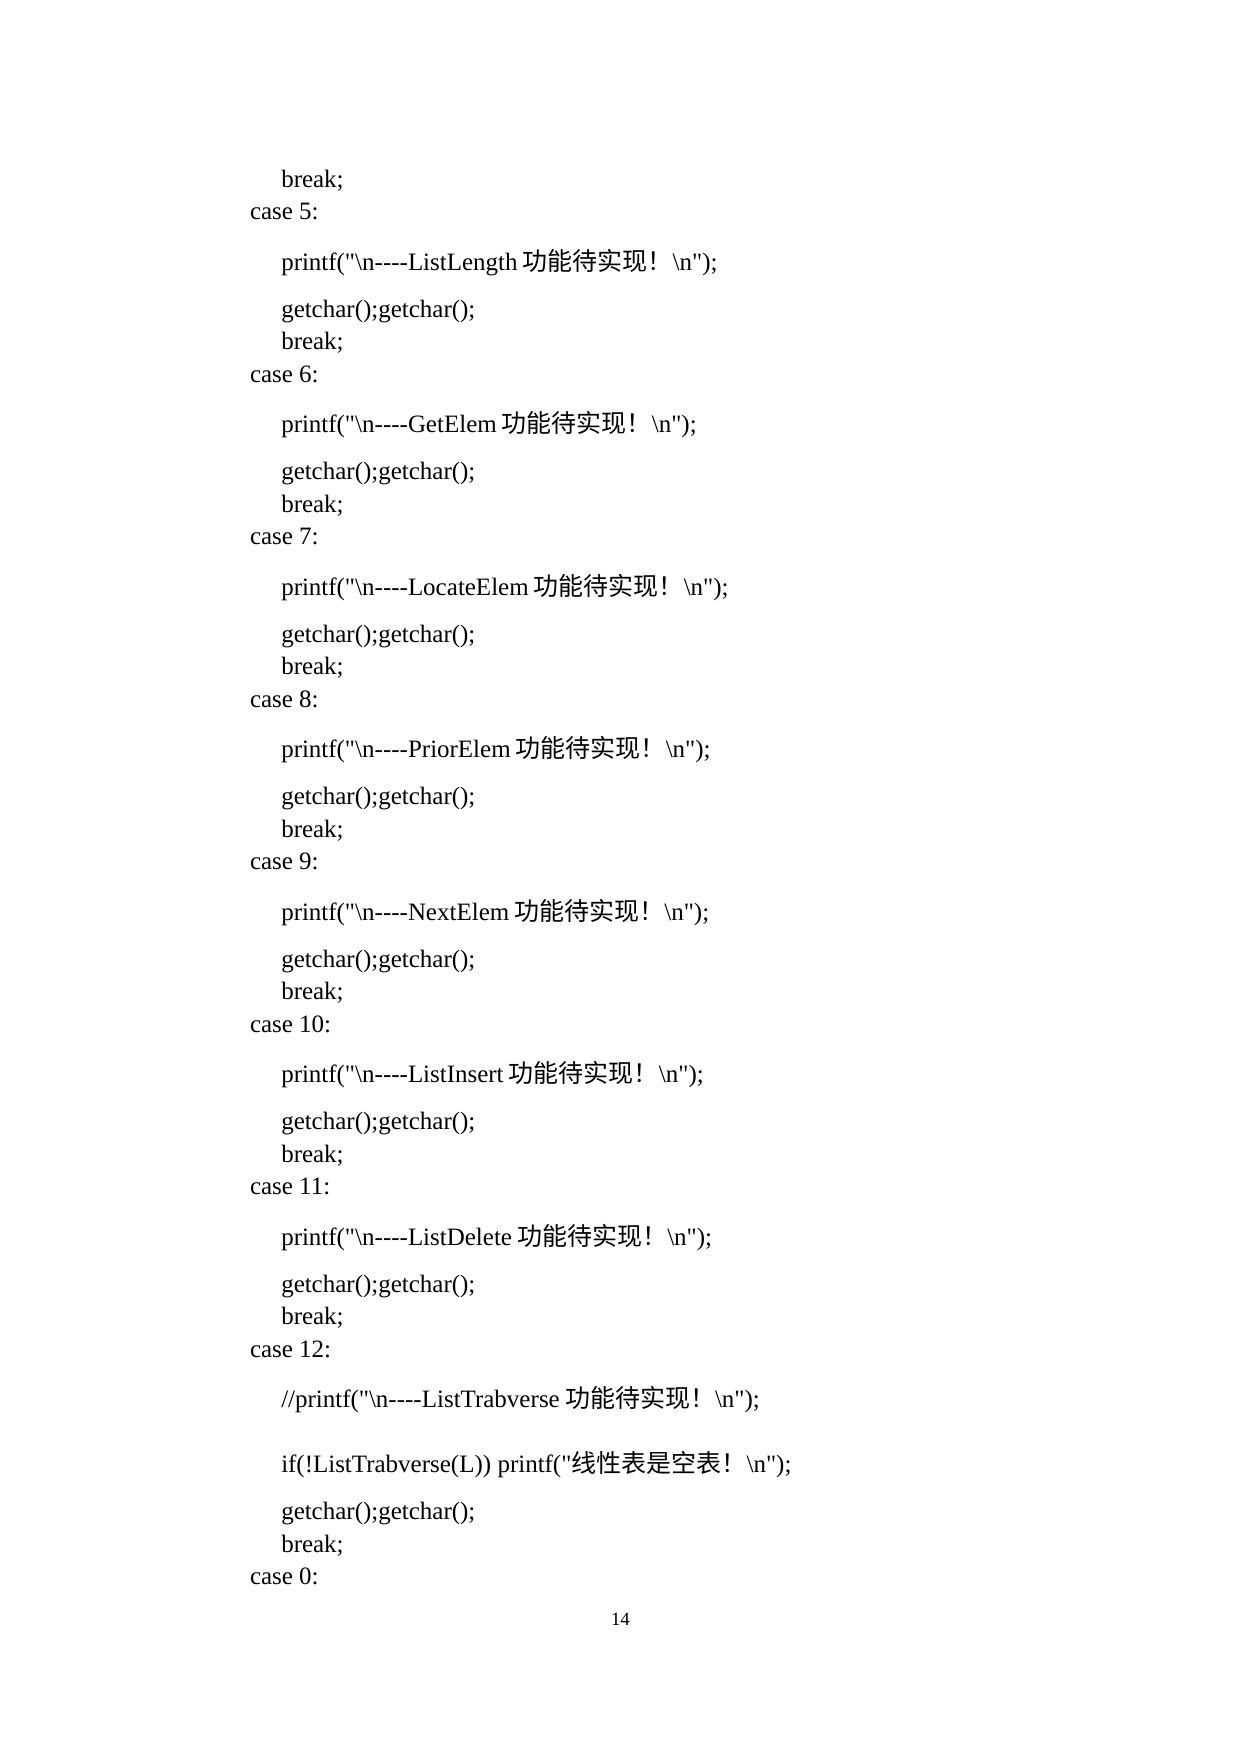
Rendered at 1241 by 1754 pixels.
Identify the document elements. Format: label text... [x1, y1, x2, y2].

text case 5: [187, 194, 1053, 227]
text //printf("\n----ListTrabverse功能待实现！\n"); [187, 1364, 1053, 1429]
text getchar();getchar(); [187, 779, 1053, 812]
text getchar();getchar(); [187, 292, 1053, 324]
text getchar();getchar(); [187, 1104, 1053, 1137]
text break; [187, 324, 1053, 357]
text printf("\n----PriorElem功能待实现！\n"); [187, 714, 1053, 779]
text getchar();getchar(); [187, 1267, 1053, 1299]
text printf("\n----LocateElem功能待实现！\n"); [187, 552, 1053, 617]
text break; [187, 162, 1053, 194]
text printf("\n----ListDelete功能待实现！\n"); [187, 1202, 1053, 1267]
text if(!ListTrabverse(L)) printf("线性表是空表！\n"); [187, 1429, 1053, 1494]
text break; [187, 812, 1053, 844]
text break; [187, 1527, 1053, 1559]
text case 10: [187, 1007, 1053, 1039]
text break; [187, 487, 1053, 519]
text getchar();getchar(); [187, 617, 1053, 649]
text break; [187, 649, 1053, 682]
text case 6: [187, 357, 1053, 389]
text case 9: [187, 844, 1053, 877]
text getchar();getchar(); [187, 942, 1053, 974]
text break; [187, 974, 1053, 1007]
text getchar();getchar(); [187, 454, 1053, 487]
text printf("\n----NextElem功能待实现！\n"); [187, 877, 1053, 942]
text getchar();getchar(); [187, 1494, 1053, 1527]
text case 0: [187, 1559, 1053, 1592]
text printf("\n----GetElem功能待实现！\n"); [187, 389, 1053, 454]
text case 12: [187, 1332, 1053, 1364]
text break; [187, 1299, 1053, 1332]
text case 8: [187, 682, 1053, 714]
text case 7: [187, 519, 1053, 552]
text printf("\n----ListLength功能待实现！\n"); [187, 227, 1053, 292]
text printf("\n----ListInsert功能待实现！\n"); [187, 1039, 1053, 1104]
text break; [187, 1137, 1053, 1169]
text case 11: [187, 1169, 1053, 1202]
